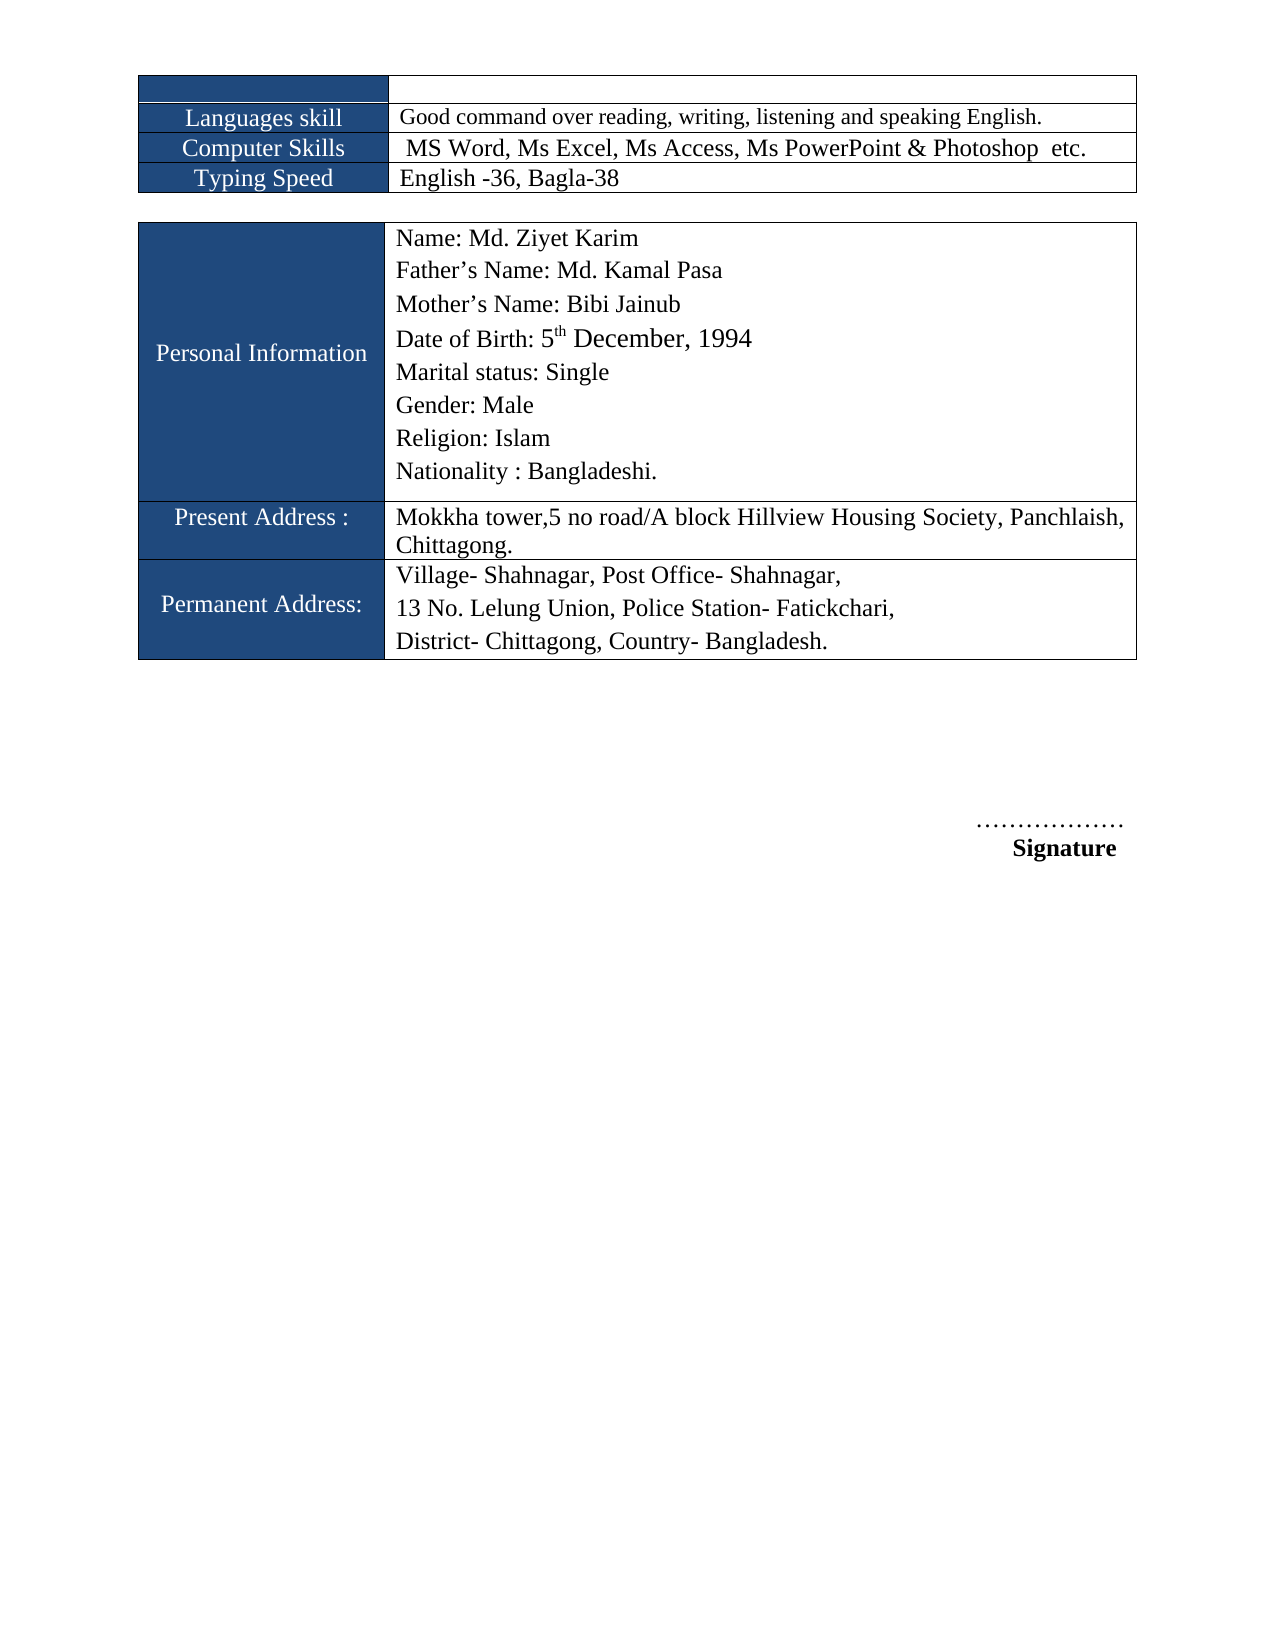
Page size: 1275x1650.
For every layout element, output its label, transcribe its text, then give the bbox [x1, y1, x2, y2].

table_cell Computer Skills [139, 133, 388, 162]
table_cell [389, 76, 1136, 102]
table_cell MS Word, Ms Excel, Ms Access, Ms PowerPoint & Photoshop etc. [389, 133, 1136, 162]
table_cell Village- Shahnagar, Post Office- Shahnagar, 13 No. Lelung Union, Police Station- Fatickchari, District- Chittagong, Country- Bangladesh. [385, 560, 1136, 659]
table_cell English -36, Bagla-38 [389, 163, 1136, 192]
table_cell Languages skill [139, 104, 388, 132]
table_cell Good command over reading, writing, listening and speaking English. [389, 104, 1136, 132]
table_header Personal Information [139, 223, 384, 501]
text Signature [150, 833, 1200, 861]
table_header Name: Md. Ziyet Karim Father’s Name: Md. Kamal Pasa Mother’s Name: Bibi Jainub Date of Birth: 5th December, 1994 Marital status: Single Gender: Male Religion: Islam Nationality : Bangladeshi. [385, 223, 1136, 501]
table_cell Typing Speed [139, 163, 388, 192]
text ……………… [150, 804, 1200, 833]
table_cell Mokkha tower,5 no road/A block Hillview Housing Society, Panchlaish, Chittagong. [385, 502, 1136, 559]
table_cell Permanent Address: [139, 560, 384, 659]
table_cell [139, 76, 388, 102]
table_cell Present Address : [139, 502, 384, 559]
